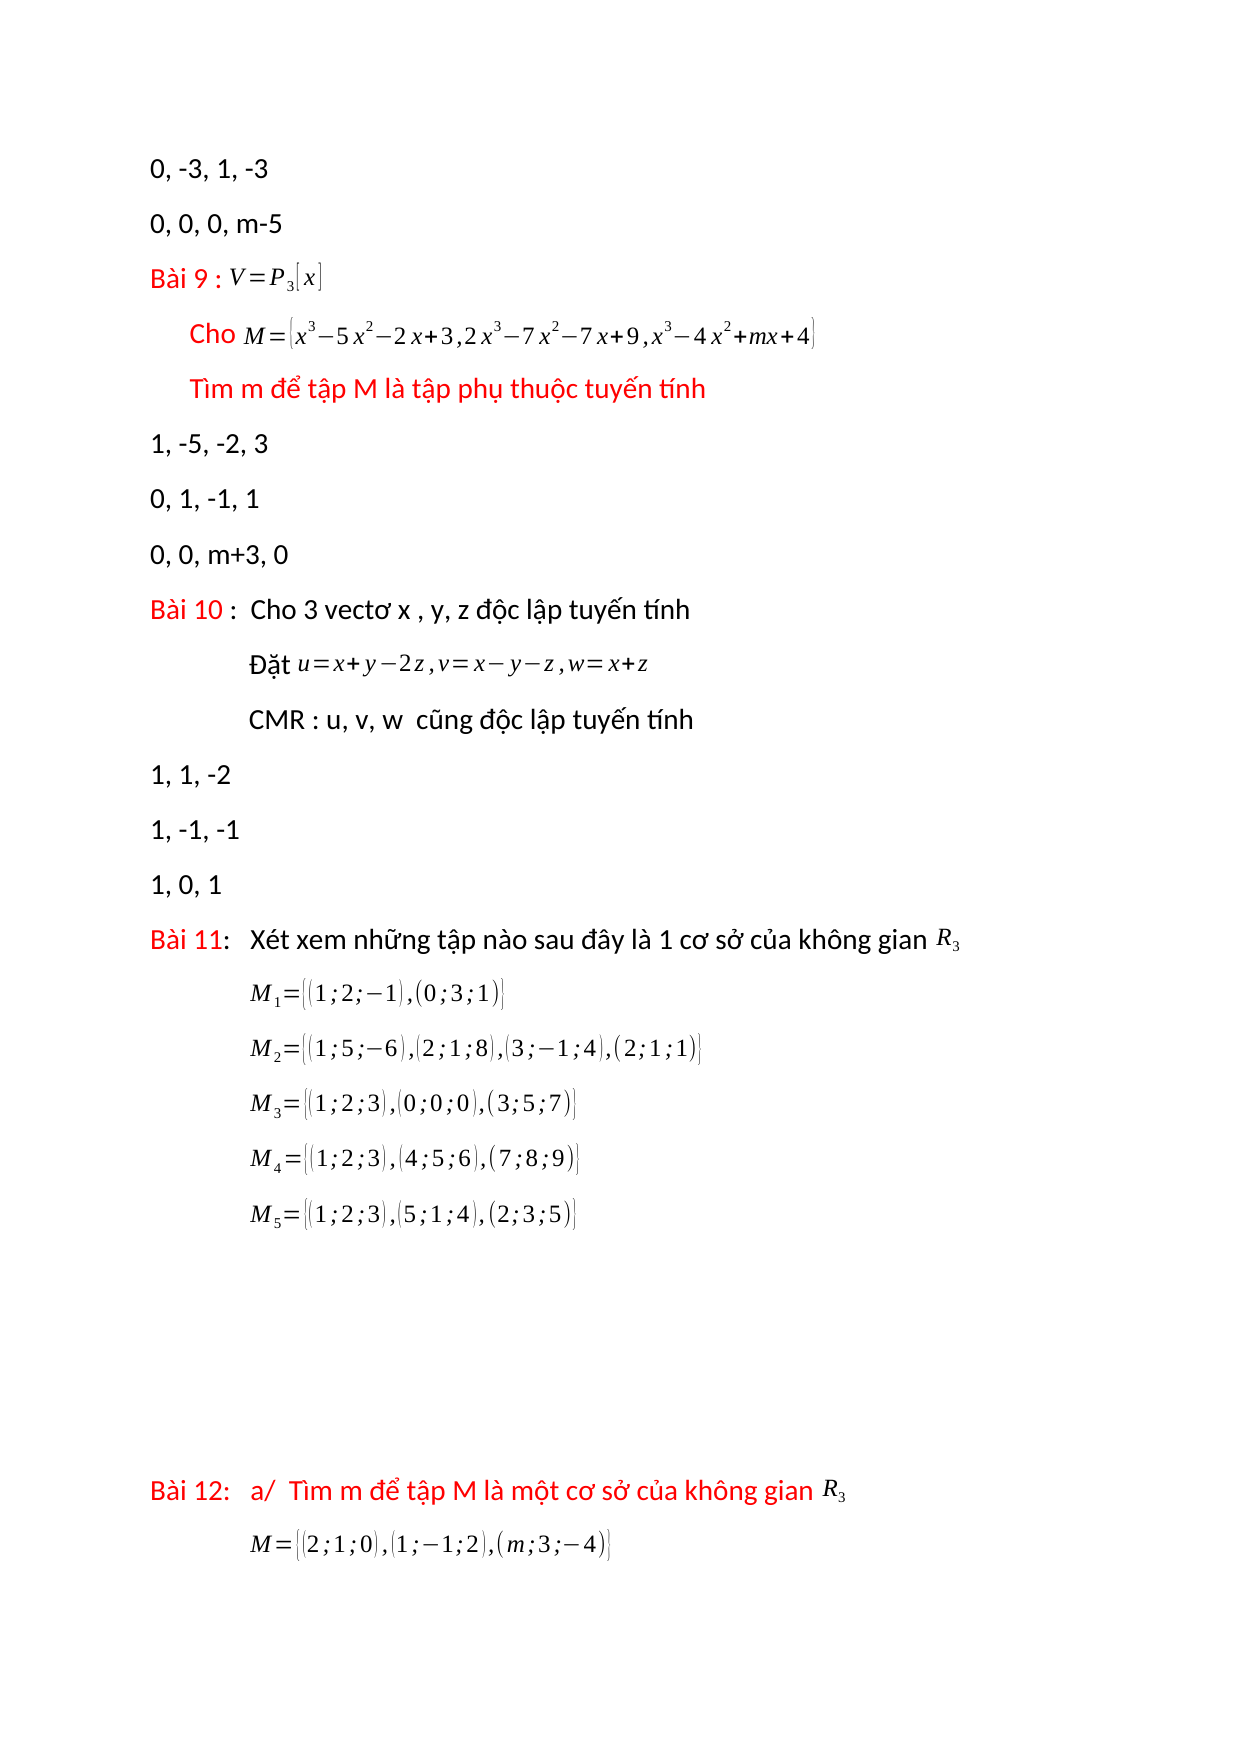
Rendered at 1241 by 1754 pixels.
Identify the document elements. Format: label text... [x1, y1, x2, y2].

text 0, -3, 1, -3 [150, 150, 1090, 186]
text 1, -1, -1 [150, 811, 1090, 847]
text Bài 12: a/ Tìm m để tập M là một cơ sở của không gian [150, 1472, 1090, 1508]
text CMR : u, v, w cũng độc lập tuyến tính [150, 701, 1090, 737]
text Đặt [150, 646, 1090, 682]
text Cho [150, 315, 1090, 351]
text 1, 0, 1 [150, 866, 1090, 902]
text Bài 10 : Cho 3 vectơ x , y, z độc lập tuyến tính [150, 591, 1090, 626]
text Tìm m để tập M là tập phụ thuộc tuyến tính [150, 370, 1090, 406]
text 0, 1, -1, 1 [150, 481, 1090, 516]
text 1, 1, -2 [150, 756, 1090, 792]
text Bài 9 : [150, 260, 1090, 296]
text Bài 11: Xét xem những tập nào sau đây là 1 cơ sở của không gian [150, 921, 1090, 957]
text 0, 0, 0, m-5 [150, 205, 1090, 241]
text 0, 0, m+3, 0 [150, 536, 1090, 571]
text 1, -5, -2, 3 [150, 426, 1090, 461]
